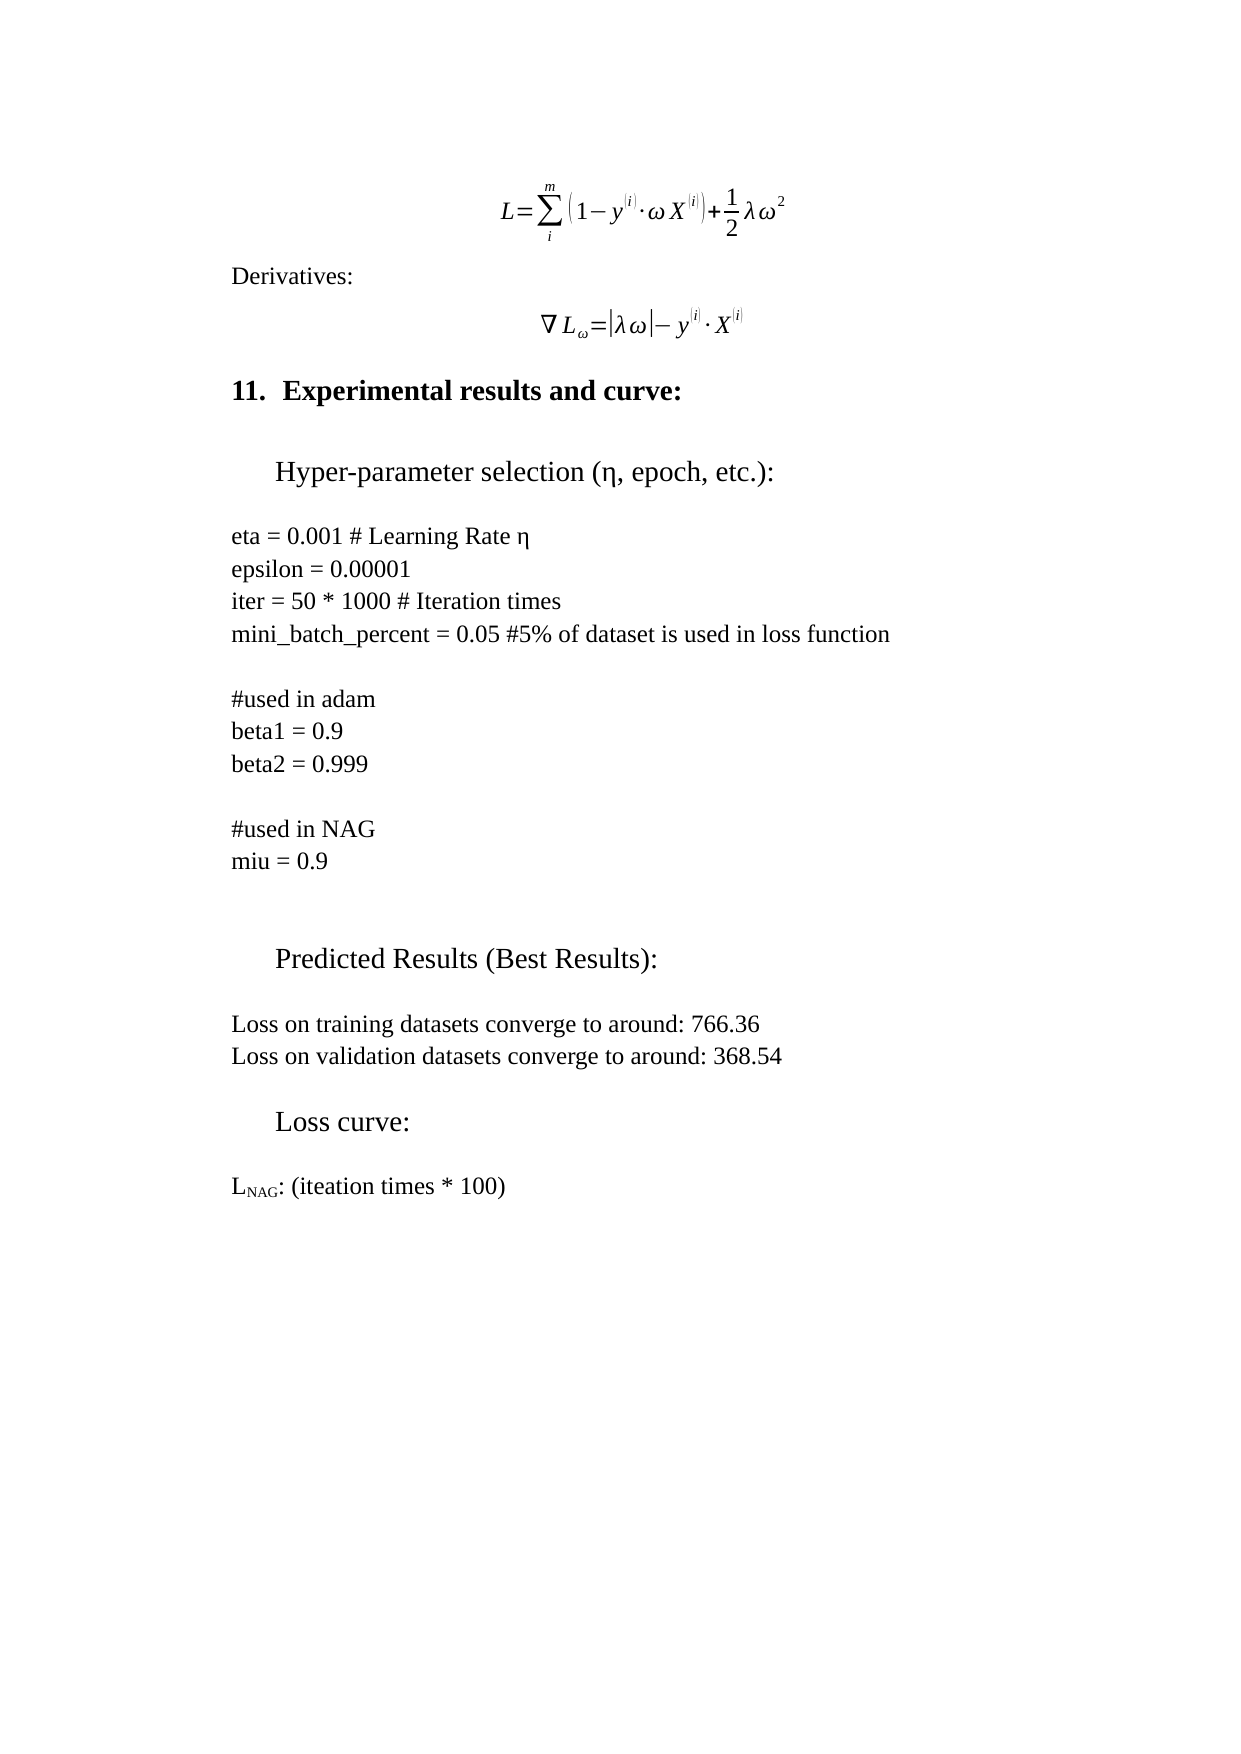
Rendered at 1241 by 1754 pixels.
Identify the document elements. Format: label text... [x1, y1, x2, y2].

text beta1 = 0.9 [187, 714, 1053, 747]
text Loss on validation datasets converge to around: 368.54 [187, 1039, 1053, 1072]
subtitle Predicted Results (Best Results): [231, 926, 1053, 991]
text beta2 = 0.999 [187, 747, 1053, 779]
text Derivatives: [187, 259, 1053, 292]
text iter = 50 * 1000 # Iteration times [187, 584, 1053, 617]
text LNAG: (iteation times * 100) [187, 1169, 1053, 1202]
subtitle Loss curve: [231, 1088, 1053, 1153]
text Loss on training datasets converge to around: 766.36 [187, 1007, 1053, 1039]
text miu = 0.9 [187, 844, 1053, 877]
subtitle Experimental results and curve: [231, 357, 1053, 422]
subtitle Hyper-parameter selection (η, epoch, etc.): [231, 438, 1053, 503]
text eta = 0.001 # Learning Rate η [187, 519, 1053, 552]
text mini_batch_percent = 0.05 #5% of dataset is used in loss function [187, 617, 1053, 649]
text #used in NAG [187, 812, 1053, 844]
text epsilon = 0.00001 [187, 552, 1053, 584]
text #used in adam [187, 682, 1053, 714]
